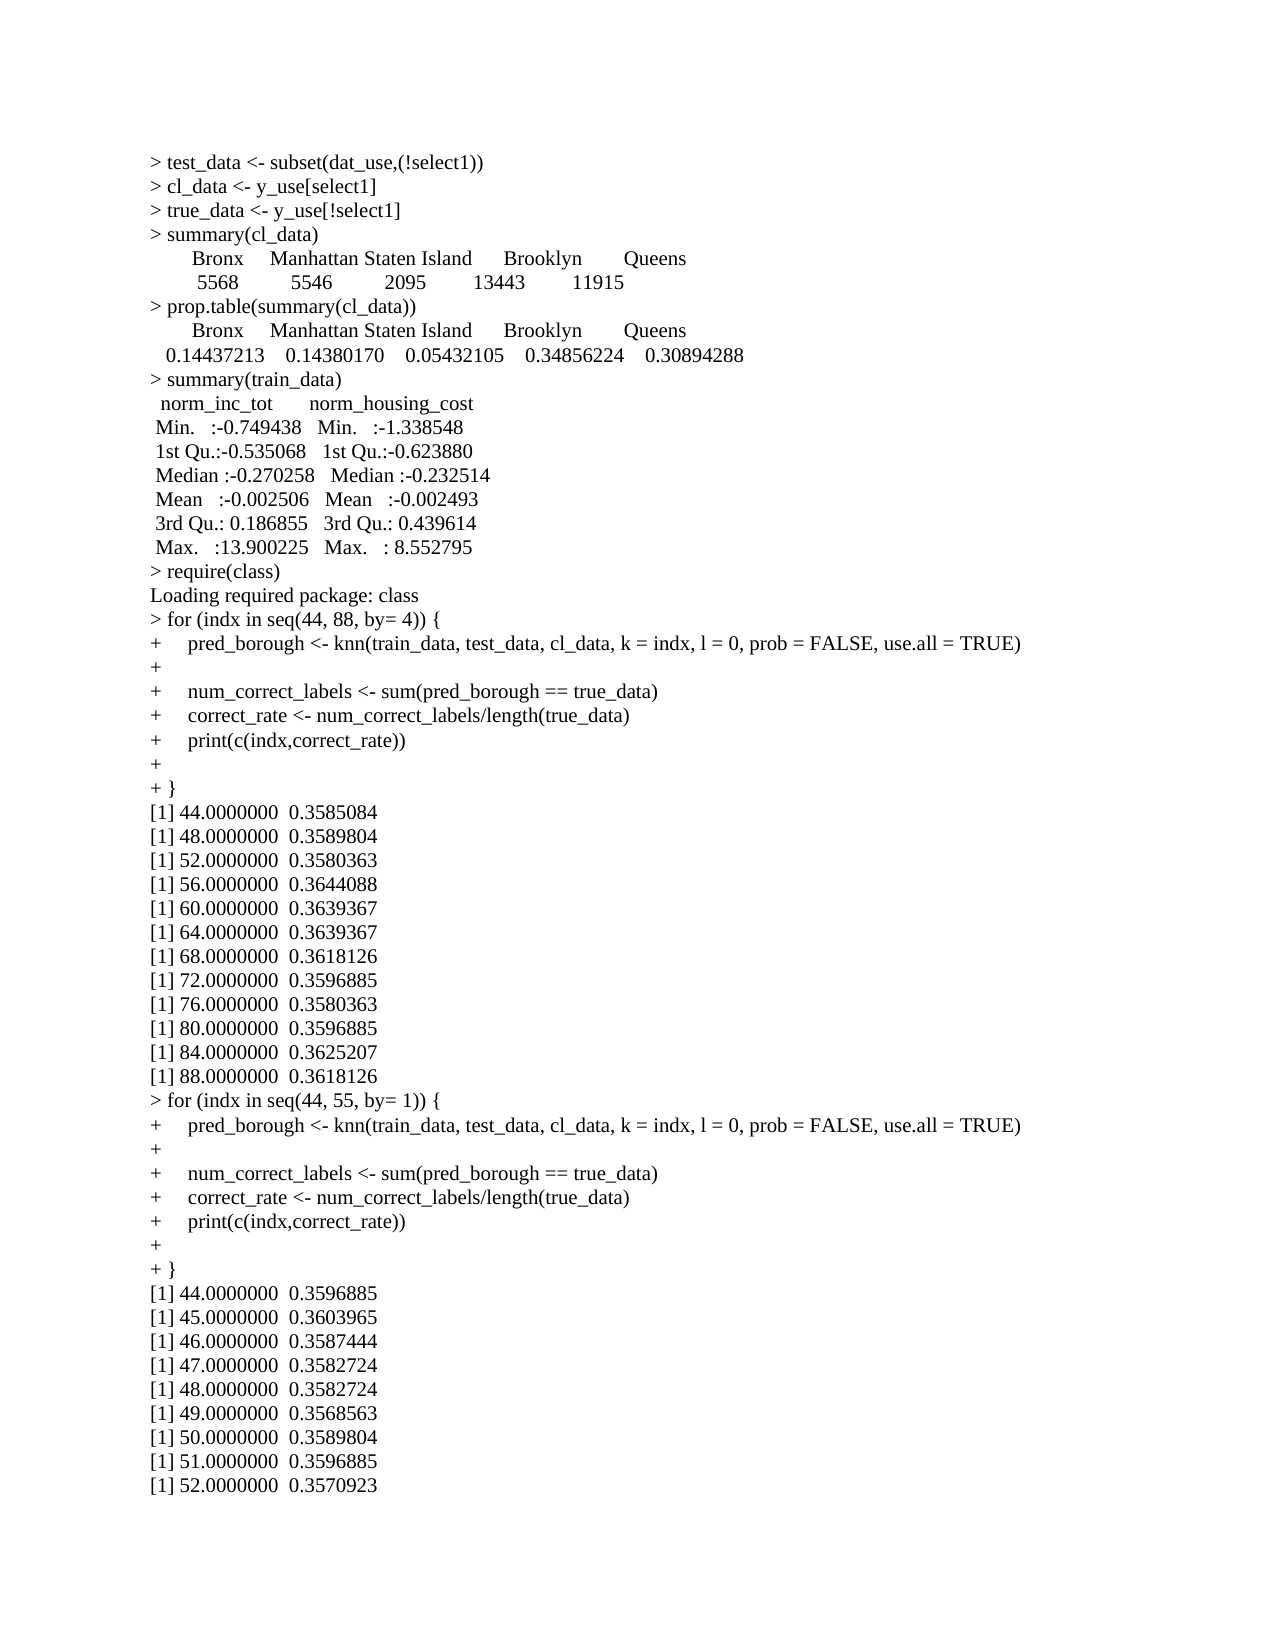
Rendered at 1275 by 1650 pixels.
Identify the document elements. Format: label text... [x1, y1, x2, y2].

text > prop.table(summary(cl_data)) [150, 294, 1125, 318]
text > for (indx in seq(44, 55, by= 1)) { [150, 1088, 1125, 1112]
text 1st Qu.:-0.535068 1st Qu.:-0.623880 [150, 439, 1125, 463]
text [1] 49.0000000 0.3568563 [150, 1401, 1125, 1425]
text Median :-0.270258 Median :-0.232514 [150, 463, 1125, 487]
text [1] 44.0000000 0.3596885 [150, 1281, 1125, 1305]
text + [150, 1137, 1125, 1161]
text > true_data <- y_use[!select1] [150, 198, 1125, 222]
text [1] 64.0000000 0.3639367 [150, 920, 1125, 944]
text 5568 5546 2095 13443 11915 [150, 270, 1125, 294]
text + correct_rate <- num_correct_labels/length(true_data) [150, 703, 1125, 727]
text [1] 47.0000000 0.3582724 [150, 1353, 1125, 1377]
text [1] 44.0000000 0.3585084 [150, 800, 1125, 824]
text + num_correct_labels <- sum(pred_borough == true_data) [150, 679, 1125, 703]
text + pred_borough <- knn(train_data, test_data, cl_data, k = indx, l = 0, prob = FALSE, use.all = TRUE) [150, 1112, 1125, 1137]
text + print(c(indx,correct_rate)) [150, 1209, 1125, 1233]
text + } [150, 776, 1125, 800]
text > test_data <- subset(dat_use,(!select1)) [150, 150, 1125, 174]
text 0.14437213 0.14380170 0.05432105 0.34856224 0.30894288 [150, 342, 1125, 367]
text [1] 48.0000000 0.3589804 [150, 824, 1125, 848]
text [1] 52.0000000 0.3580363 [150, 848, 1125, 872]
text Min. :-0.749438 Min. :-1.338548 [150, 415, 1125, 439]
text [1] 84.0000000 0.3625207 [150, 1040, 1125, 1064]
text [1] 51.0000000 0.3596885 [150, 1449, 1125, 1473]
text > summary(cl_data) [150, 222, 1125, 246]
text Bronx Manhattan Staten Island Brooklyn Queens [150, 246, 1125, 270]
text Bronx Manhattan Staten Island Brooklyn Queens [150, 318, 1125, 342]
text [1] 50.0000000 0.3589804 [150, 1425, 1125, 1449]
text > for (indx in seq(44, 88, by= 4)) { [150, 607, 1125, 631]
text 3rd Qu.: 0.186855 3rd Qu.: 0.439614 [150, 511, 1125, 535]
text [1] 60.0000000 0.3639367 [150, 896, 1125, 920]
text Max. :13.900225 Max. : 8.552795 [150, 535, 1125, 559]
text > require(class) [150, 559, 1125, 583]
text + num_correct_labels <- sum(pred_borough == true_data) [150, 1161, 1125, 1185]
text > cl_data <- y_use[select1] [150, 174, 1125, 198]
text [1] 45.0000000 0.3603965 [150, 1305, 1125, 1329]
text + print(c(indx,correct_rate)) [150, 727, 1125, 752]
text [1] 56.0000000 0.3644088 [150, 872, 1125, 896]
text [1] 52.0000000 0.3570923 [150, 1473, 1125, 1497]
text + [150, 1233, 1125, 1257]
text [1] 80.0000000 0.3596885 [150, 1016, 1125, 1040]
text + pred_borough <- knn(train_data, test_data, cl_data, k = indx, l = 0, prob = FALSE, use.all = TRUE) [150, 631, 1125, 655]
text Mean :-0.002506 Mean :-0.002493 [150, 487, 1125, 511]
text > summary(train_data) [150, 367, 1125, 391]
text + [150, 655, 1125, 679]
text [1] 68.0000000 0.3618126 [150, 944, 1125, 968]
text + [150, 752, 1125, 776]
text norm_inc_tot norm_housing_cost [150, 391, 1125, 415]
text + correct_rate <- num_correct_labels/length(true_data) [150, 1185, 1125, 1209]
text [1] 48.0000000 0.3582724 [150, 1377, 1125, 1401]
text [1] 46.0000000 0.3587444 [150, 1329, 1125, 1353]
text [1] 88.0000000 0.3618126 [150, 1064, 1125, 1088]
text + } [150, 1257, 1125, 1281]
text [1] 76.0000000 0.3580363 [150, 992, 1125, 1016]
text Loading required package: class [150, 583, 1125, 607]
text [1] 72.0000000 0.3596885 [150, 968, 1125, 992]
